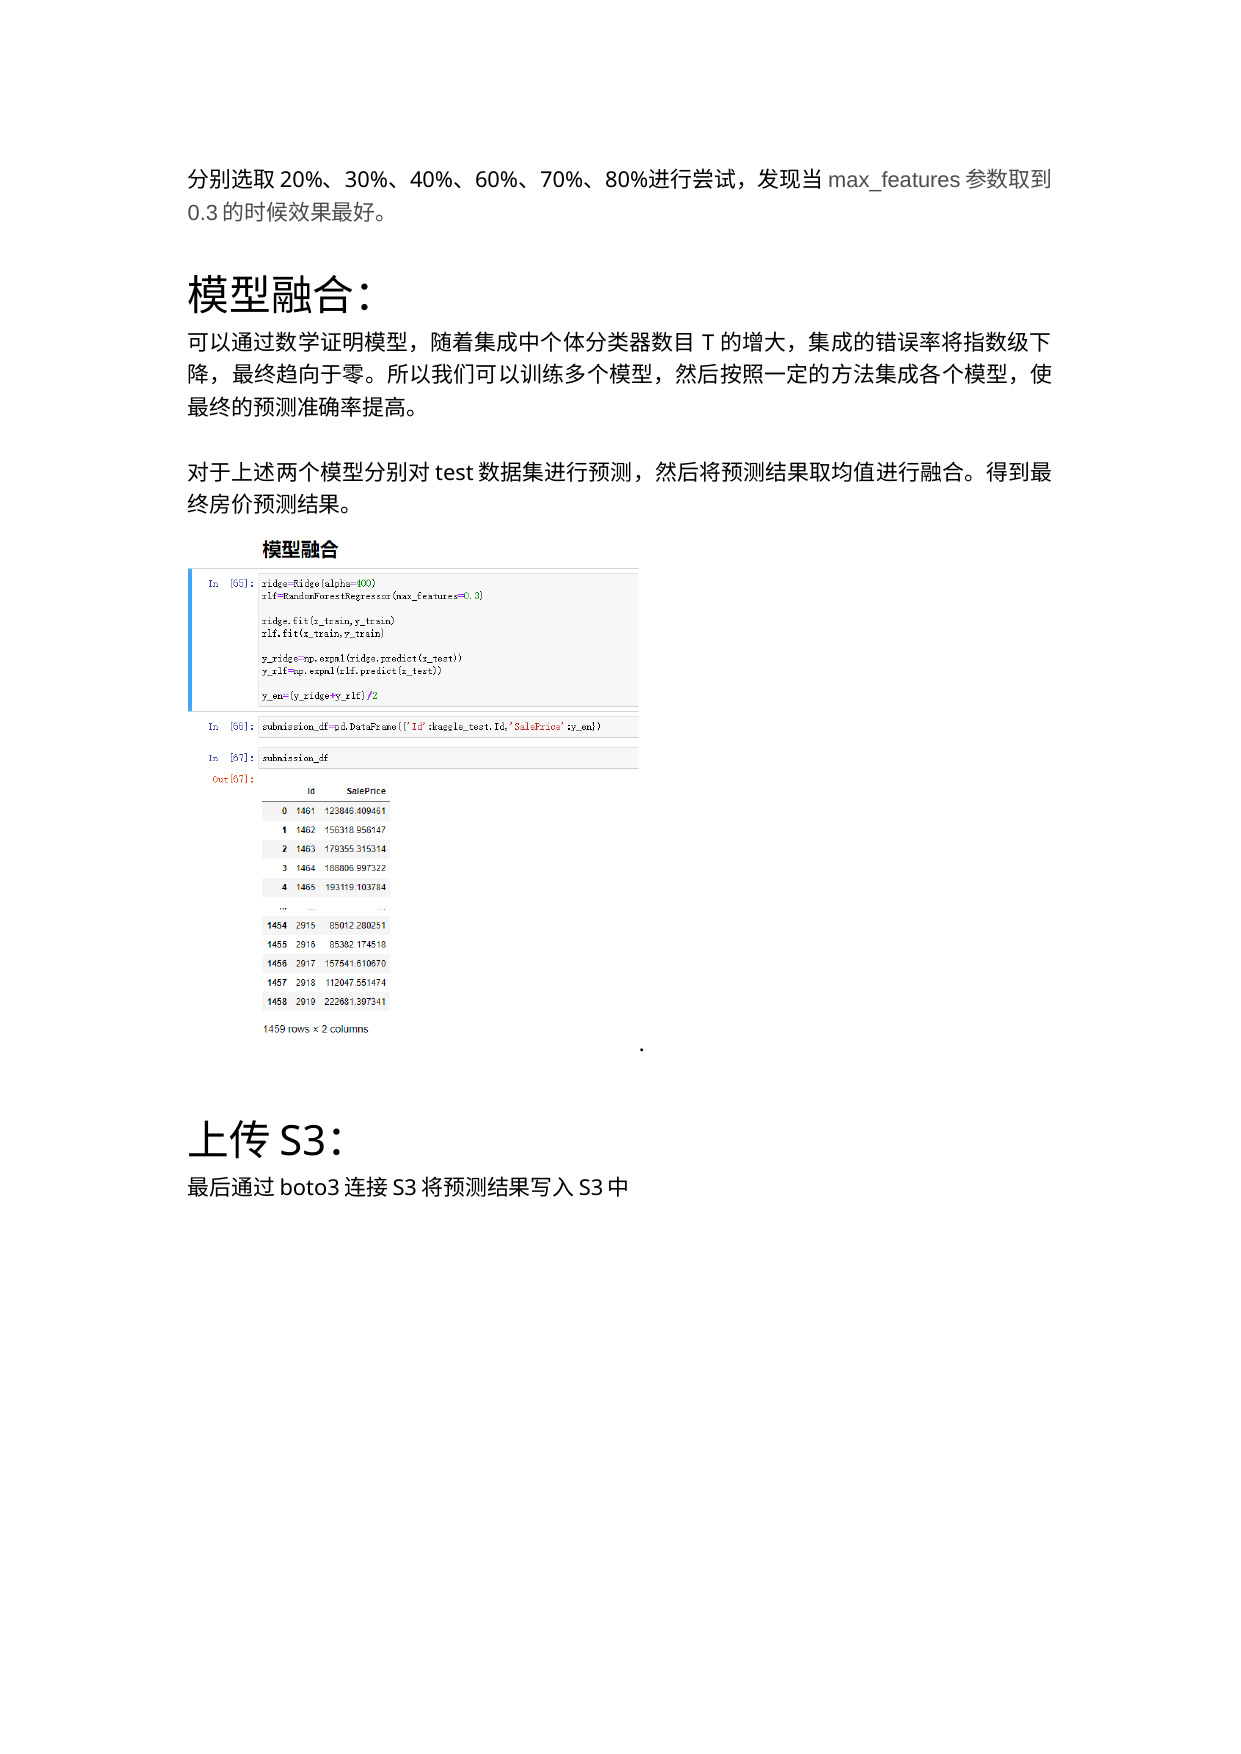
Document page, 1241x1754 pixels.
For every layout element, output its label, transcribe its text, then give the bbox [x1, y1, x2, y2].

text 对于上述两个模型分别对test数据集进行预测，然后将预测结果取均值进行融合。得到最终房价预测结果。 [187, 454, 1053, 519]
text 分别选取20%、30%、40%、60%、70%、80%进行尝试，发现当max_features参数取到0.3的时候效果最好。 [187, 162, 1053, 227]
picture [187, 519, 639, 1052]
text 最后通过boto3连接S3将预测结果写入S3中 [187, 1169, 1053, 1202]
text 上传S3： [187, 1104, 1053, 1169]
text 模型融合： [187, 259, 1053, 324]
text 可以通过数学证明模型，随着集成中个体分类器数目T 的增大，集成的错误率将指数级下降，最终趋向于零。所以我们可以训练多个模型，然后按照一定的方法集成各个模型，使最终的预测准确率提高。 [187, 324, 1053, 422]
